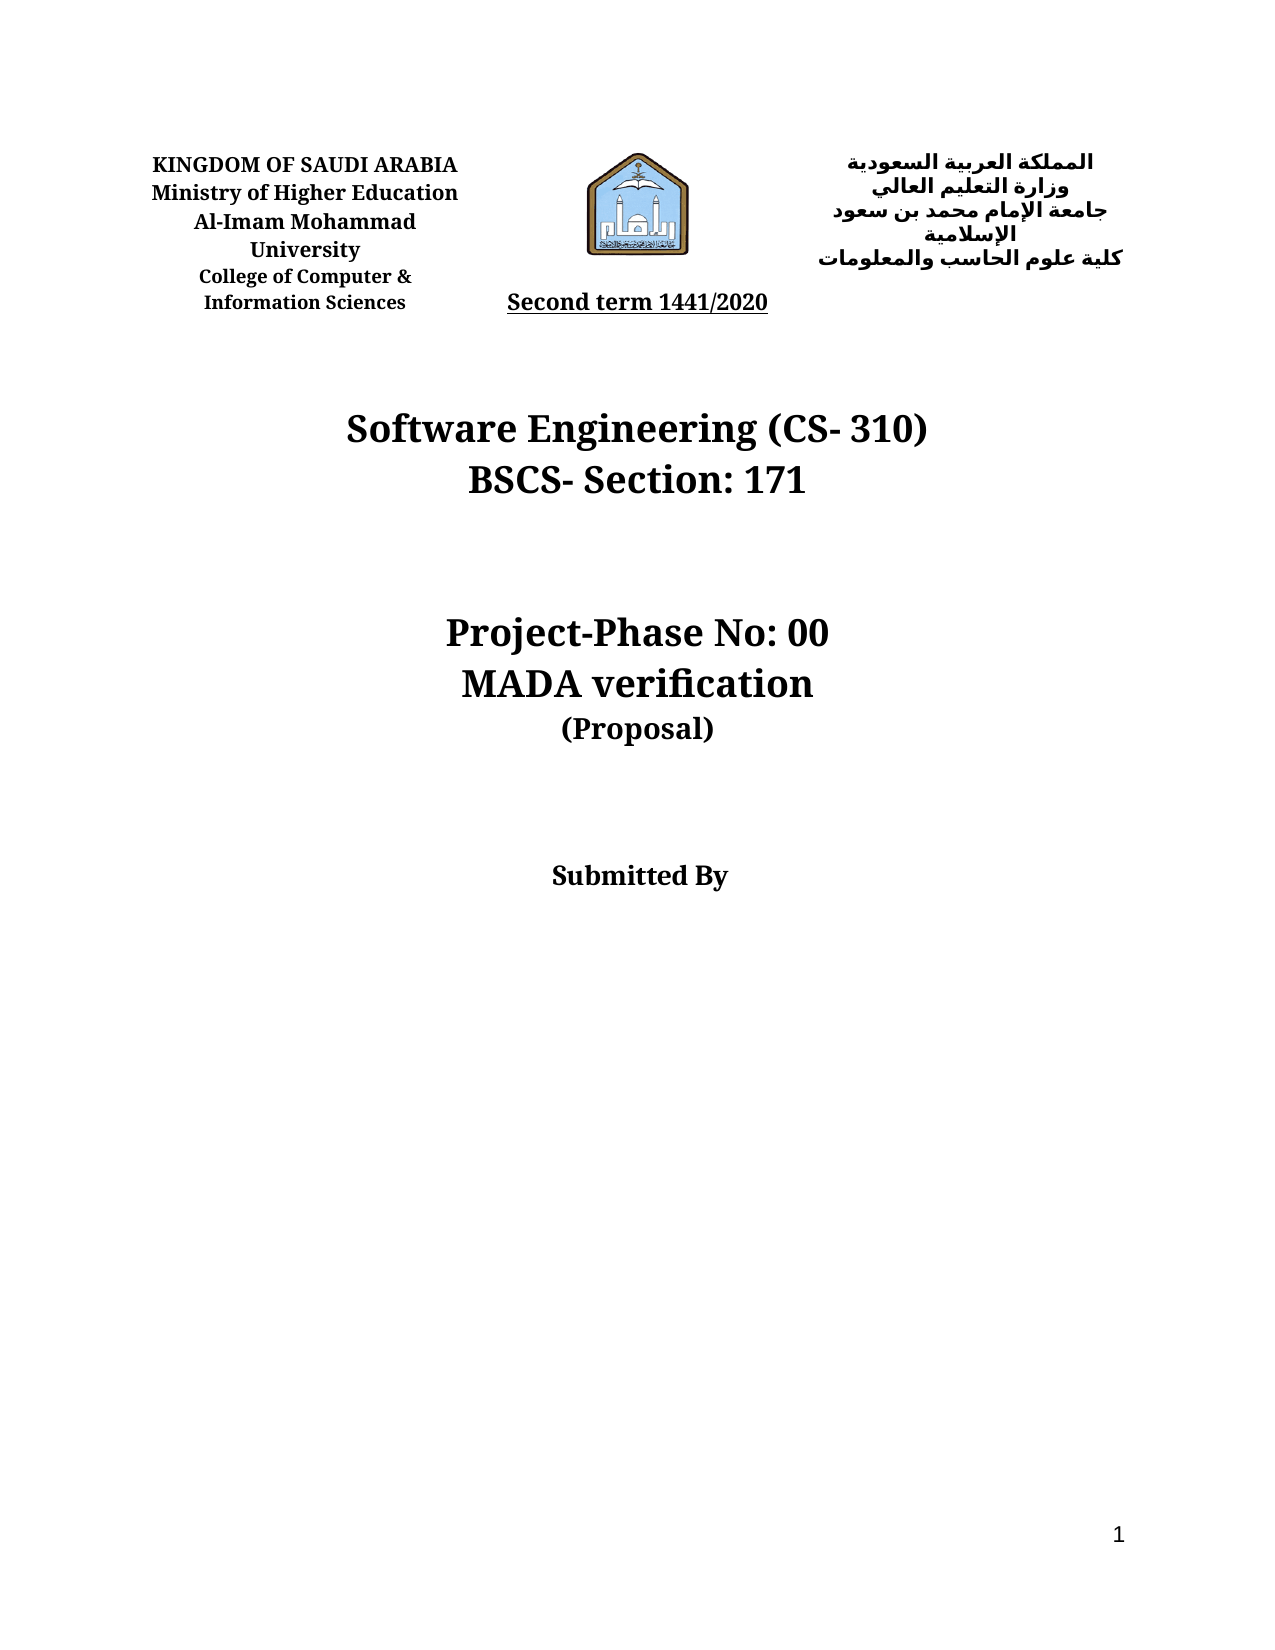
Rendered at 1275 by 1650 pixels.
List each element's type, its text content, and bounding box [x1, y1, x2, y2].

picture [566, 150, 709, 258]
table_header KINGDOM OF SAUDI ARABIA Ministry of Higher Education Al-Imam Mohammad University College of Computer & Information Sciences [139, 150, 471, 402]
table_cell Software Engineering (CS- 310) BSCS- Section: 171 Project-Phase No: 00 MADA verification (Proposal) Submitted By [139, 402, 1136, 893]
table_header المملكة العربية السعودية وزارة التعليم العالي جامعة الإمام محمد بن سعود الإسلامية كلية علوم الحاسب والمعلومات [804, 150, 1136, 402]
table_header Second term 1441/2020 [471, 150, 804, 402]
